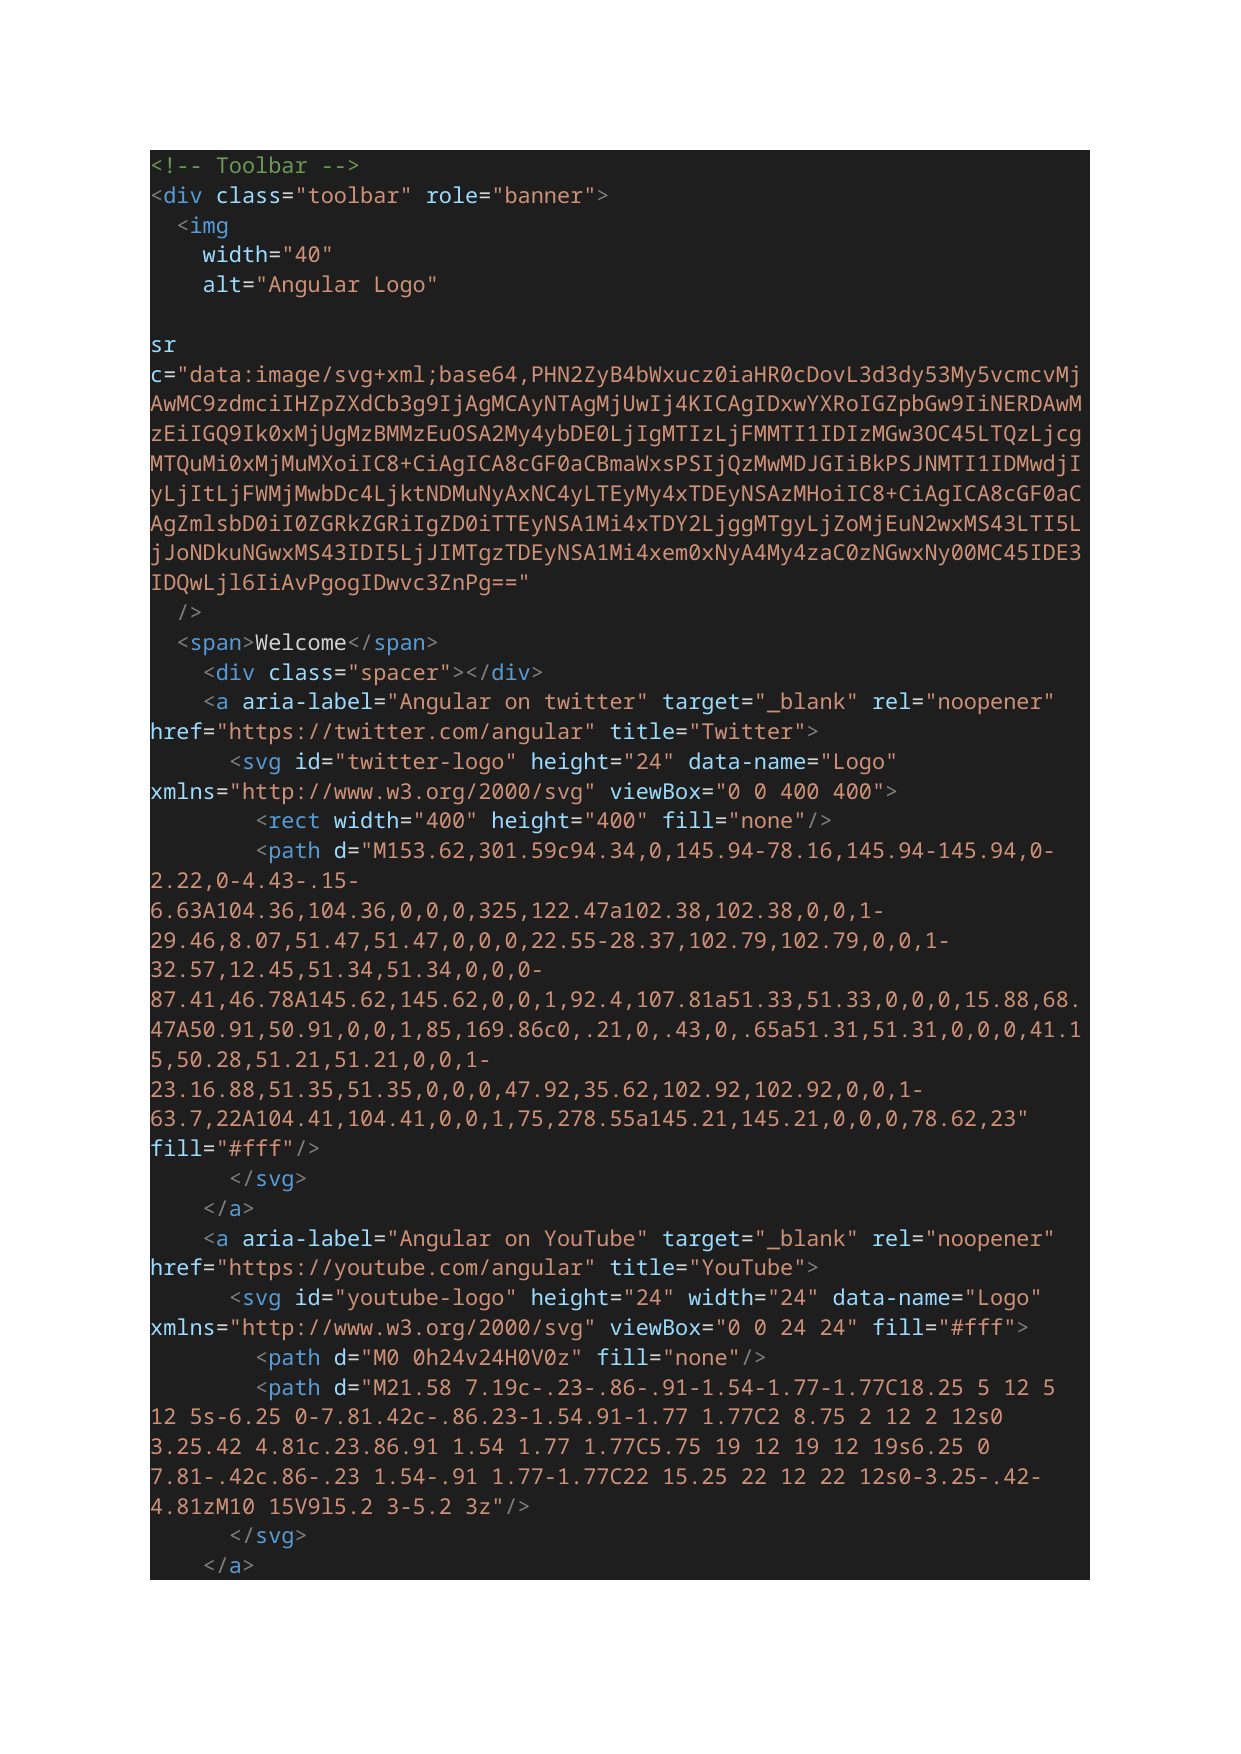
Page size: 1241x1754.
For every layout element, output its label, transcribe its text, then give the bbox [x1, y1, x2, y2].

text <span>Welcome</span> [150, 627, 1090, 656]
text <svg id="youtube-logo" height="24" width="24" data-name="Logo" xmlns="http://www.w3.org/2000/svg" viewBox="0 0 24 24" fill="#fff"> [150, 1282, 1090, 1342]
text /> [150, 597, 1090, 627]
text src="data:image/svg+xml;base64,PHN2ZyB4bWxucz0iaHR0cDovL3d3dy53My5vcmcvMjAwMC9zdmciIHZpZXdCb3g9IjAgMCAyNTAgMjUwIj4KICAgIDxwYXRoIGZpbGw9IiNERDAwMzEiIGQ9Ik0xMjUgMzBMMzEuOSA2My4ybDE0LjIgMTIzLjFMMTI1IDIzMGw3OC45LTQzLjcgMTQuMi0xMjMuMXoiIC8+CiAgICA8cGF0aCBmaWxsPSIjQzMwMDJGIiBkPSJNMTI1IDMwdjIyLjItLjFWMjMwbDc4LjktNDMuNyAxNC4yLTEyMy4xTDEyNSAzMHoiIC8+CiAgICA8cGF0aCAgZmlsbD0iI0ZGRkZGRiIgZD0iTTEyNSA1Mi4xTDY2LjggMTgyLjZoMjEuN2wxMS43LTI5LjJoNDkuNGwxMS43IDI5LjJIMTgzTDEyNSA1Mi4xem0xNyA4My4zaC0zNGwxNy00MC45IDE3IDQwLjl6IiAvPgogIDwvc3ZnPg==" [150, 299, 1090, 597]
text alt="Angular Logo" [150, 269, 1090, 299]
text </svg> [150, 1163, 1090, 1193]
text <path d="M153.62,301.59c94.34,0,145.94-78.16,145.94-145.94,0-2.22,0-4.43-.15-6.63A104.36,104.36,0,0,0,325,122.47a102.38,102.38,0,0,1-29.46,8.07,51.47,51.47,0,0,0,22.55-28.37,102.79,102.79,0,0,1-32.57,12.45,51.34,51.34,0,0,0-87.41,46.78A145.62,145.62,0,0,1,92.4,107.81a51.33,51.33,0,0,0,15.88,68.47A50.91,50.91,0,0,1,85,169.86c0,.21,0,.43,0,.65a51.31,51.31,0,0,0,41.15,50.28,51.21,51.21,0,0,1-23.16.88,51.35,51.35,0,0,0,47.92,35.62,102.92,102.92,0,0,1-63.7,22A104.41,104.41,0,0,1,75,278.55a145.21,145.21,0,0,0,78.62,23" fill="#fff"/> [150, 835, 1090, 1163]
text <svg id="twitter-logo" height="24" data-name="Logo" xmlns="http://www.w3.org/2000/svg" viewBox="0 0 400 400"> [150, 746, 1090, 805]
text <div class="toolbar" role="banner"> [150, 180, 1090, 209]
text </a> [150, 1193, 1090, 1222]
text <path d="M0 0h24v24H0V0z" fill="none"/> [150, 1342, 1090, 1371]
text <img [150, 209, 1090, 239]
text <path d="M21.58 7.19c-.23-.86-.91-1.54-1.77-1.77C18.25 5 12 5 12 5s-6.25 0-7.81.42c-.86.23-1.54.91-1.77 1.77C2 8.75 2 12 2 12s0 3.25.42 4.81c.23.86.91 1.54 1.77 1.77C5.75 19 12 19 12 19s6.25 0 7.81-.42c.86-.23 1.54-.91 1.77-1.77C22 15.25 22 12 22 12s0-3.25-.42-4.81zM10 15V9l5.2 3-5.2 3z"/> [150, 1371, 1090, 1520]
text </a> [150, 1550, 1090, 1580]
text <!-- Toolbar --> [150, 150, 1090, 180]
text <a aria-label="Angular on YouTube" target="_blank" rel="noopener" href="https://youtube.com/angular" title="YouTube"> [150, 1222, 1090, 1282]
text width="40" [150, 239, 1090, 269]
text <a aria-label="Angular on twitter" target="_blank" rel="noopener" href="https://twitter.com/angular" title="Twitter"> [150, 686, 1090, 746]
text <rect width="400" height="400" fill="none"/> [150, 805, 1090, 835]
text <div class="spacer"></div> [150, 656, 1090, 686]
text </svg> [150, 1520, 1090, 1550]
